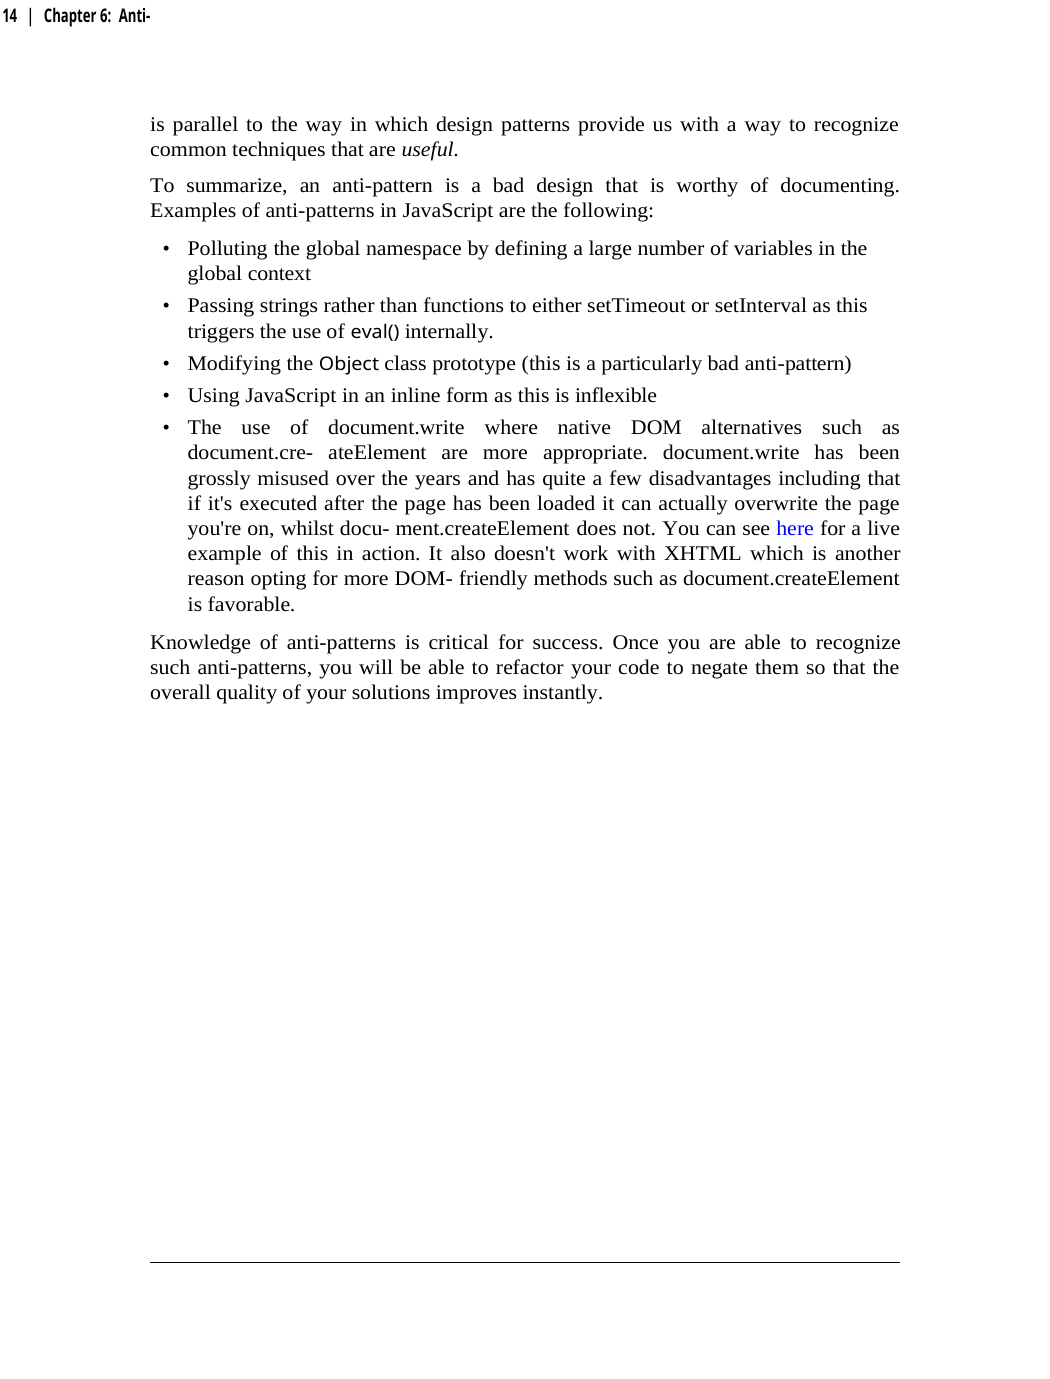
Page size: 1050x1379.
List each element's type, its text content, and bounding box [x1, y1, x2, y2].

text is parallel to the way in which design patterns provide us with a way to recognize common techniques that are useful. [150, 112, 900, 161]
text Knowledge of anti-patterns is critical for success. Once you are able to recognize such anti-patterns, you will be able to refactor your code to negate them so that the overall quality of your solutions improves instantly. [150, 630, 901, 704]
list Passing strings rather than functions to either setTimeout or setInterval as this triggers the use of eval() internally. [162, 293, 900, 344]
text To summarize, an anti-pattern is a bad design that is worthy of documenting. Examples of anti-patterns in JavaScript are the following: [150, 173, 900, 222]
list Polluting the global namespace by defining a large number of variables in the global context [162, 236, 901, 285]
list Using JavaScript in an inline form as this is inflexible [162, 383, 1050, 407]
list Modifying the Object class prototype (this is a particularly bad anti-pattern) [162, 351, 1050, 376]
list The use of document.write where native DOM alternatives such as document.cre- ateElement are more appropriate. document.write has been grossly misused over the years and has quite a few disadvantages including that if it's executed after the page has been loaded it can actually overwrite the page you're on, whilst docu- ment.createElement does not. You can see here for a live example of this in action. It also doesn't work with XHTML which is another reason opting for more DOM- friendly methods such as document.createElement is favorable. [162, 415, 901, 616]
